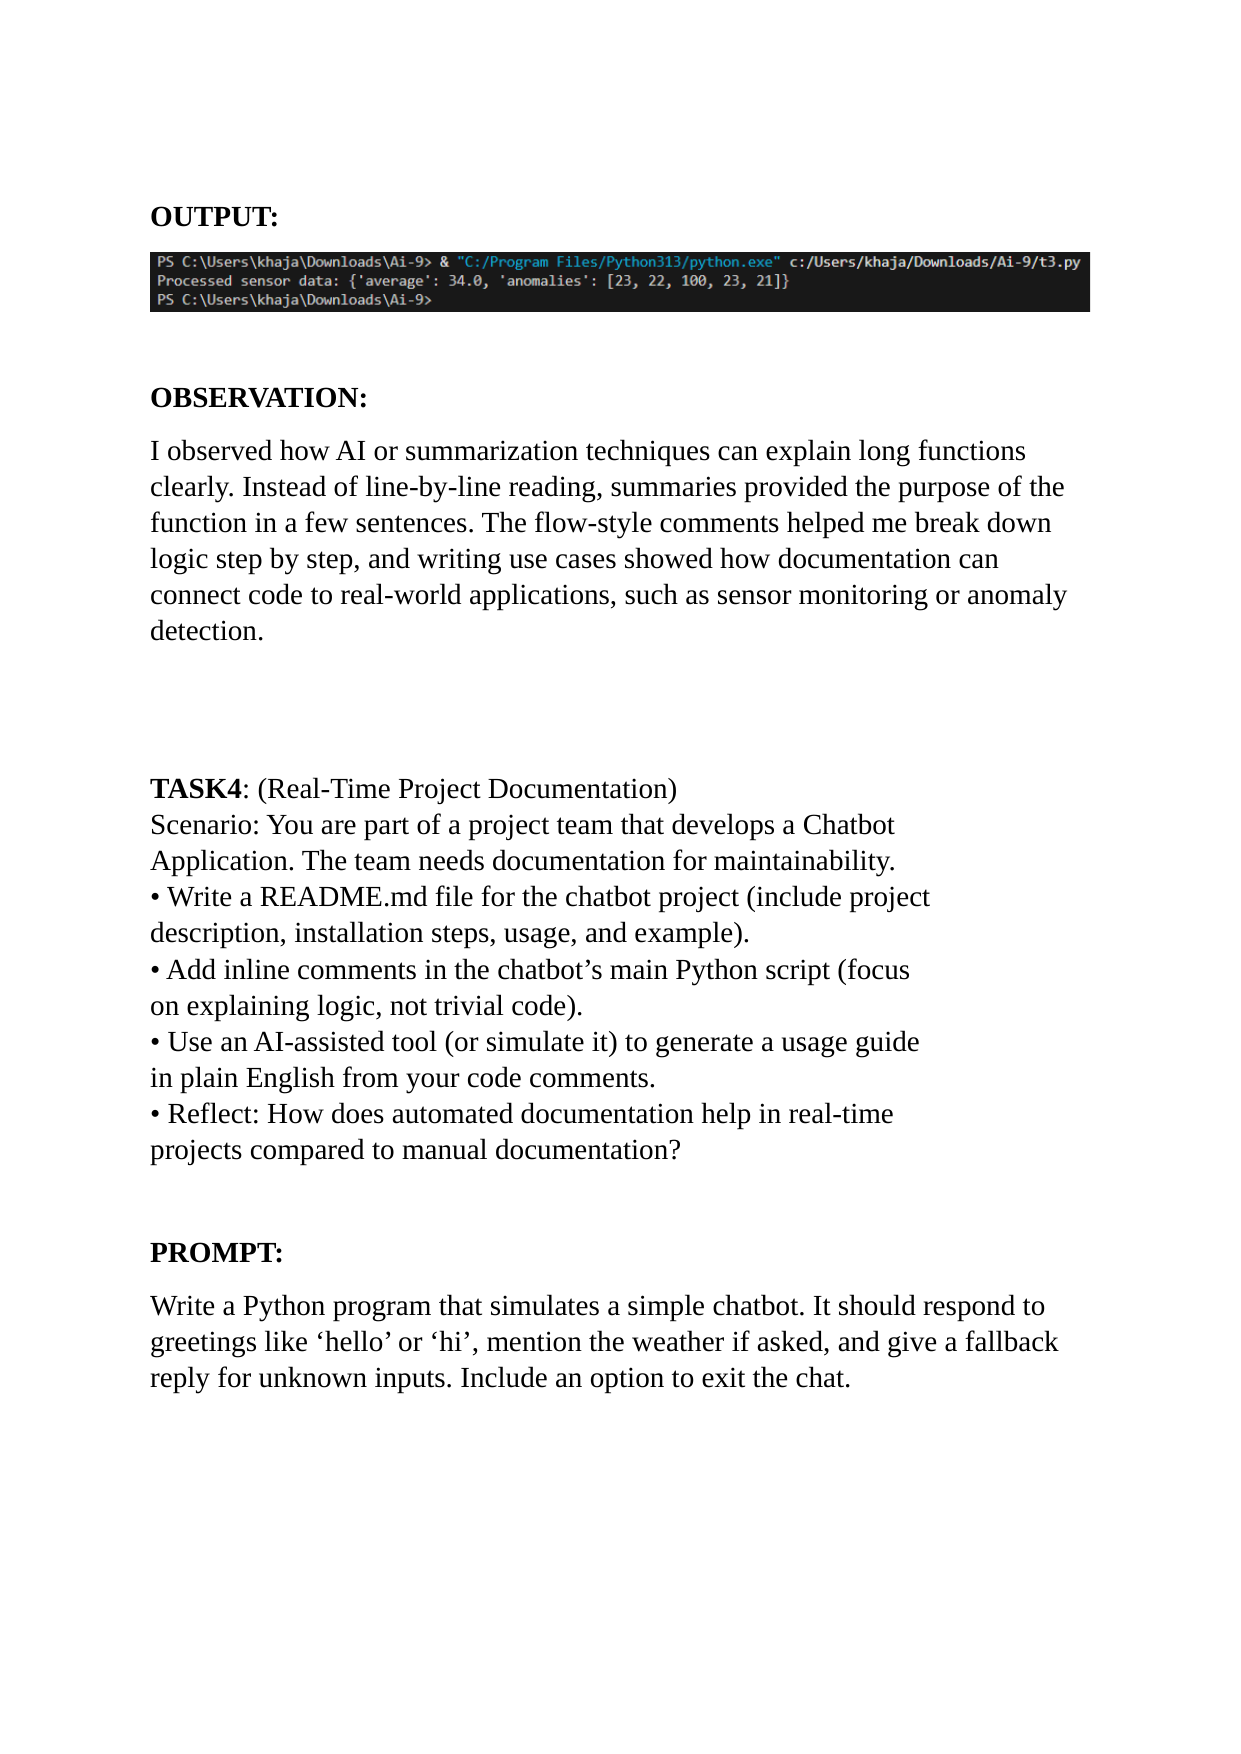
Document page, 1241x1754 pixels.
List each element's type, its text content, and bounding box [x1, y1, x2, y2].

text TASK4: (Real-Time Project Documentation) Scenario: You are part of a project team that develops a Chatbot Application. The team needs documentation for maintainability. • Write a README.md file for the chatbot project (include project description, installation steps, usage, and example). • Add inline comments in the chatbot’s main Python script (focus on explaining logic, not trivial code). • Use an AI-assisted tool (or simulate it) to generate a usage guide in plain English from your code comments. • Reflect: How does automated documentation help in real-time projects compared to manual documentation? [150, 771, 1090, 1166]
text OBSERVATION: [150, 380, 1090, 413]
text PROMPT: [150, 1235, 1090, 1268]
text OUTPUT: [150, 199, 1090, 233]
text Write a Python program that simulates a simple chatbot. It should respond to greetings like ‘hello’ or ‘hi’, mention the weather if asked, and give a fallback reply for unknown inputs. Include an option to exit the chat. [150, 1288, 1090, 1393]
picture [150, 252, 1091, 312]
text I observed how AI or summarization techniques can explain long functions clearly. Instead of line-by-line reading, summaries provided the purpose of the function in a few sentences. The flow-style comments helped me break down logic step by step, and writing use cases showed how documentation can connect code to real-world applications, such as sensor monitoring or anomaly detection. [150, 433, 1090, 647]
